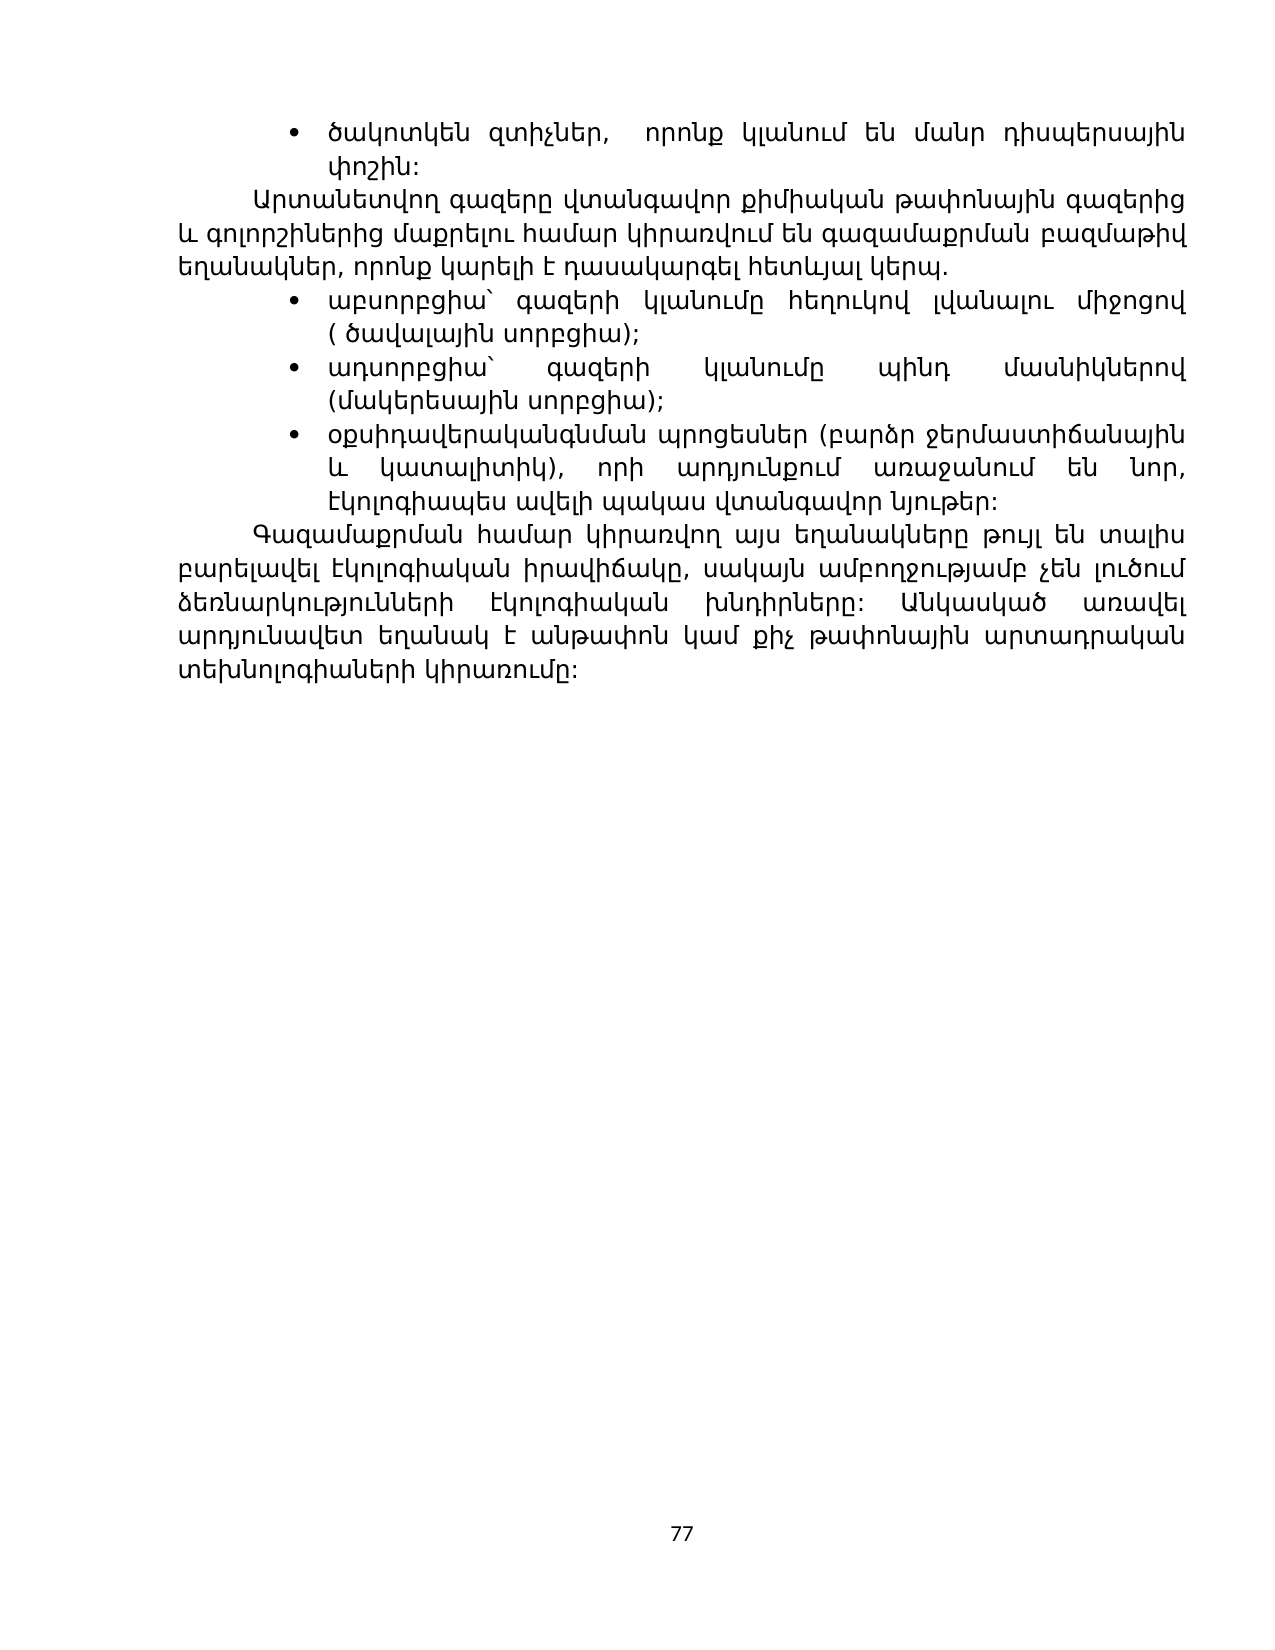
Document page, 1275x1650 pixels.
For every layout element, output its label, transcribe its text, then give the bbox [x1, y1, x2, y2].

list օքսիդավերականգնման պրոցեսներ (բարձր ջերմաստիճանային և կատալիտիկ), որի արդյունքում առաջանում են նոր, էկոլոգիապես ավելի պակաս վտանգավոր նյութեր: [290, 420, 1186, 516]
list ադսորբցիա՝ գազերի կլանումը պինդ մասնիկներով (մակերեսային սորբցիա); [290, 353, 1186, 416]
list ծակոտկեն զտիչներ, որոնք կլանում են մանր դիսպերսային փոշին: [290, 118, 1186, 181]
list աբսորբցիա՝ գազերի կլանումը հեղուկով լվանալու միջոցով ( ծավալային սորբցիա); [290, 286, 1186, 348]
list Գազամաքրման համար կիրառվող այս եղանակները թույլ են տալիս բարելավել էկոլոգիական իրավիճակը, սակայն ամբողջությամբ չեն լուծում ձեռնարկությունների էկոլոգիական խնդիրները: Անկասկած առավել արդյունավետ եղանակ է անթափոն կամ քիչ թափոնային արտադրական տեխնոլոգիաների կիրառումը: [177, 521, 1186, 684]
list Արտանետվող գազերը վտանգավոր քիմիական թափոնային գազերից և գոլորշիներից մաքրելու համար կիրառվում են գազամաքրման բազմաթիվ եղանակներ, որոնք կարելի է դասակարգել հետևյալ կերպ. [177, 185, 1186, 281]
